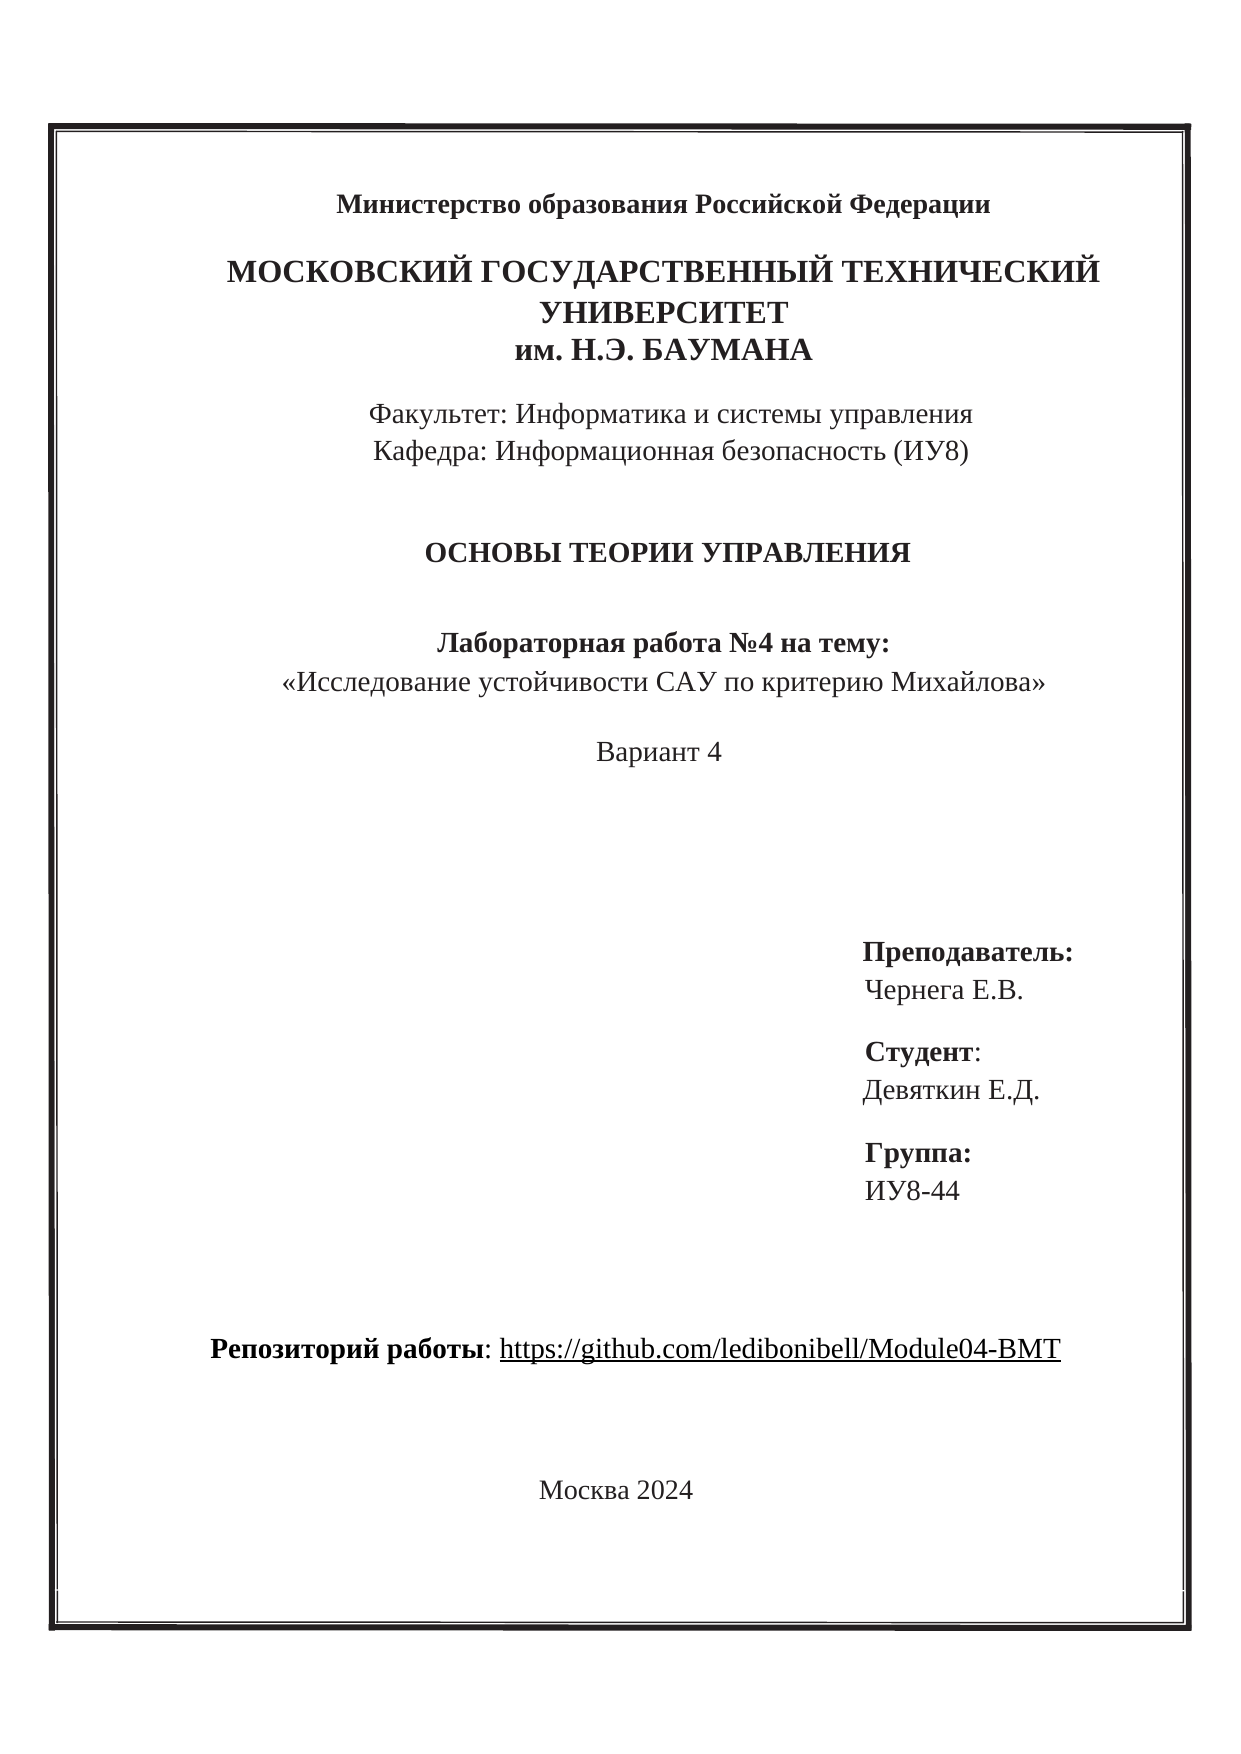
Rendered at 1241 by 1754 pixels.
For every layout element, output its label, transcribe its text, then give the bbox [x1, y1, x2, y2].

text Вариант 4 [596, 734, 1121, 767]
text УНИВЕРСИТЕТ [150, 293, 1177, 331]
text «Исследование устойчивости САУ по критерию Михайлова» [206, 664, 1121, 697]
text Чернега Е.В. [864, 972, 1121, 1006]
text Студент: [864, 1034, 1121, 1068]
text Лабораторная работа №4 на тему: [150, 625, 1177, 659]
text Группа: [150, 1135, 1121, 1168]
text Москва 2024 [150, 1473, 1081, 1506]
text ИУ8-44 [150, 1173, 1121, 1206]
text Девяткин Е.Д. [862, 1072, 1121, 1106]
text Министерство образования Российской Федерации [150, 187, 1177, 219]
text ОСНОВЫ ТЕОРИИ УПРАВЛЕНИЯ [304, 536, 1023, 569]
text Преподаватель: [862, 934, 1121, 968]
text Кафедра: Информационная безопасность (ИУ8) [373, 433, 1121, 467]
text Факультет: Информатика и системы управления [369, 397, 1121, 430]
text МОСКОВСКИЙ ГОСУДАРСТВЕННЫЙ ТЕХНИЧЕСКИЙ [150, 252, 1177, 289]
text им. Н.Э. БАУМАНА [150, 331, 1177, 368]
text Репозиторий работы: https://github.com/ledibonibell/Module04-BMT [150, 1331, 1121, 1365]
